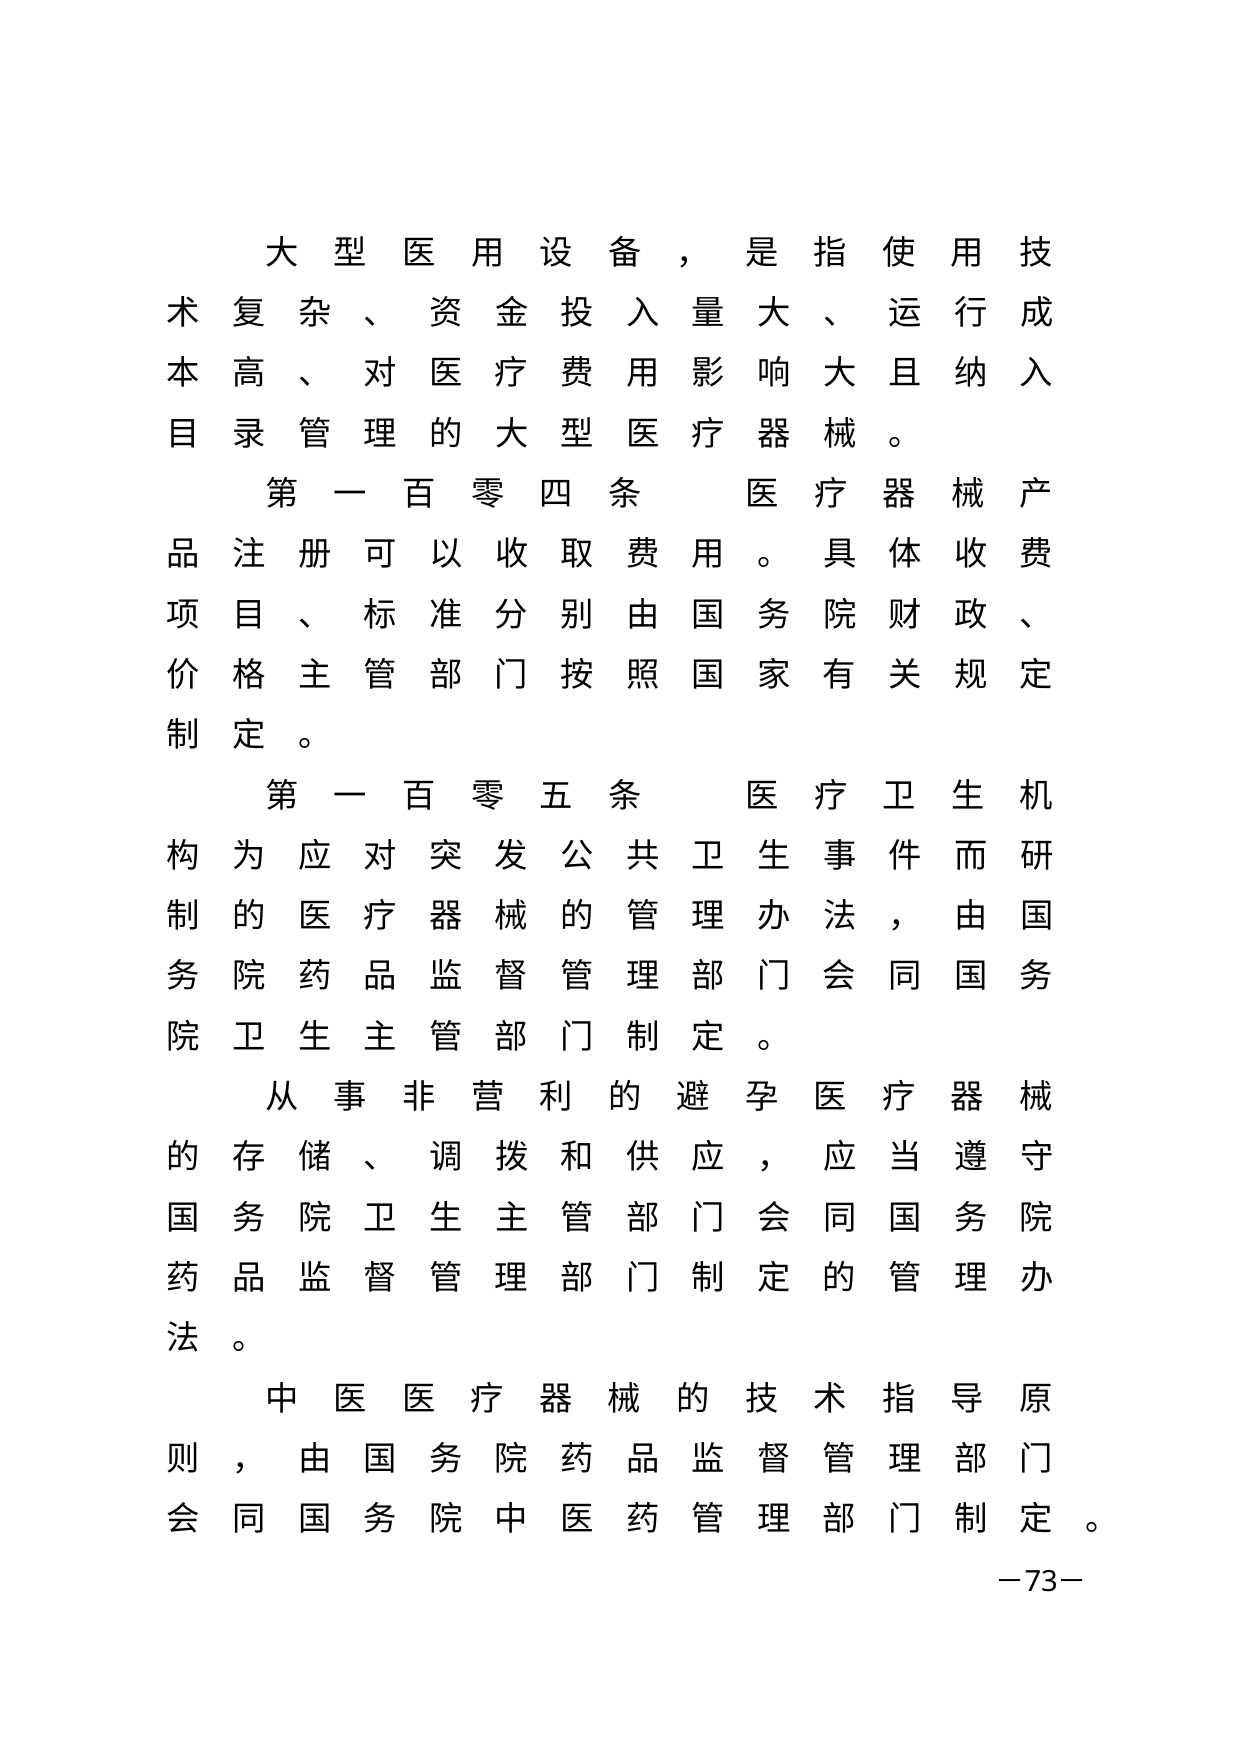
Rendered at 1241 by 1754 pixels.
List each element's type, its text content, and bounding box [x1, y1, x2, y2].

text 第一百零四条 医疗器械产品注册可以收取费用。具体收费项目、标准分别由国务院财政、价格主管部门按照国家有关规定制定。 [167, 461, 1085, 762]
text 中医医疗器械的技术指导原则，由国务院药品监督管理部门会同国务院中医药管理部门制定。 [167, 1365, 1085, 1546]
text 从事非营利的避孕医疗器械的存储、调拨和供应，应当遵守国务院卫生主管部门会同国务院药品监督管理部门制定的管理办法。 [167, 1064, 1085, 1365]
text 第一百零五条 医疗卫生机构为应对突发公共卫生事件而研制的医疗器械的管理办法，由国务院药品监督管理部门会同国务院卫生主管部门制定。 [167, 762, 1085, 1064]
text 大型医用设备，是指使用技术复杂、资金投入量大、运行成本高、对医疗费用影响大且纳入目录管理的大型医疗器械。 [167, 219, 1085, 461]
